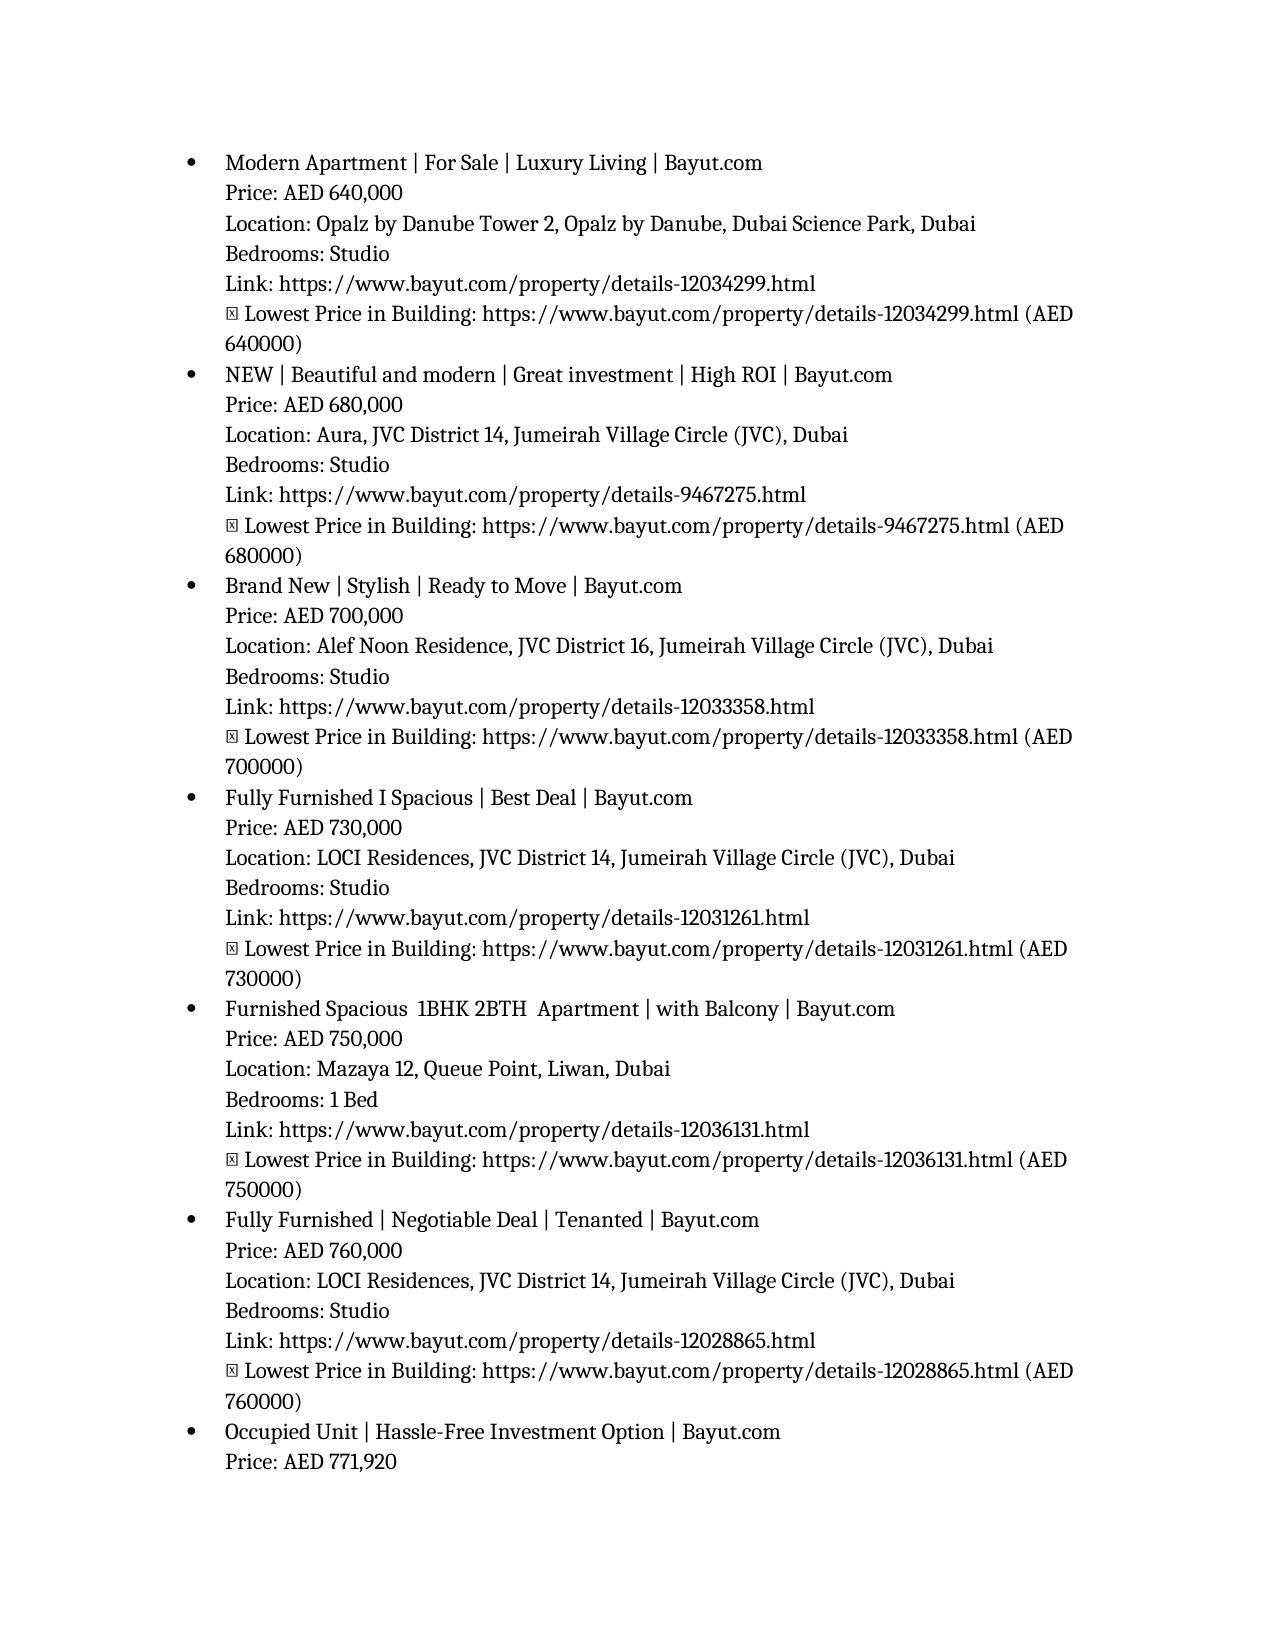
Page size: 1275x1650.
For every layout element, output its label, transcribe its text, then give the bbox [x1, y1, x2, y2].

list Modern Apartment | For Sale | Luxury Living | Bayut.com Price: AED 640,000 Location: Opalz by Danube Tower 2, Opalz by Danube, Dubai Science Park, Dubai Bedrooms: Studio Link: https://www.bayut.com/property/details-12034299.html 💡 Lowest Price in Building: https://www.bayut.com/property/details-12034299.html (AED 640000) [187, 150, 1087, 358]
list Fully Furnished | Negotiable Deal | Tenanted | Bayut.com Price: AED 760,000 Location: LOCI Residences, JVC District 14, Jumeirah Village Circle (JVC), Dubai Bedrooms: Studio Link: https://www.bayut.com/property/details-12028865.html 💡 Lowest Price in Building: https://www.bayut.com/property/details-12028865.html (AED 760000) [187, 1207, 1087, 1415]
list Furnished Spacious 1BHK 2BTH Apartment | with Balcony | Bayut.com Price: AED 750,000 Location: Mazaya 12, Queue Point, Liwan, Dubai Bedrooms: 1 Bed Link: https://www.bayut.com/property/details-12036131.html 💡 Lowest Price in Building: https://www.bayut.com/property/details-12036131.html (AED 750000) [187, 996, 1087, 1203]
list Brand New | Stylish | Ready to Move | Bayut.com Price: AED 700,000 Location: Alef Noon Residence, JVC District 16, Jumeirah Village Circle (JVC), Dubai Bedrooms: Studio Link: https://www.bayut.com/property/details-12033358.html 💡 Lowest Price in Building: https://www.bayut.com/property/details-12033358.html (AED 700000) [187, 573, 1087, 781]
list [187, 1419, 1087, 1475]
list Fully Furnished I Spacious | Best Deal | Bayut.com Price: AED 730,000 Location: LOCI Residences, JVC District 14, Jumeirah Village Circle (JVC), Dubai Bedrooms: Studio Link: https://www.bayut.com/property/details-12031261.html 💡 Lowest Price in Building: https://www.bayut.com/property/details-12031261.html (AED 730000) [187, 784, 1087, 992]
list NEW | Beautiful and modern | Great investment | High ROI | Bayut.com Price: AED 680,000 Location: Aura, JVC District 14, Jumeirah Village Circle (JVC), Dubai Bedrooms: Studio Link: https://www.bayut.com/property/details-9467275.html 💡 Lowest Price in Building: https://www.bayut.com/property/details-9467275.html (AED 680000) [187, 361, 1087, 569]
